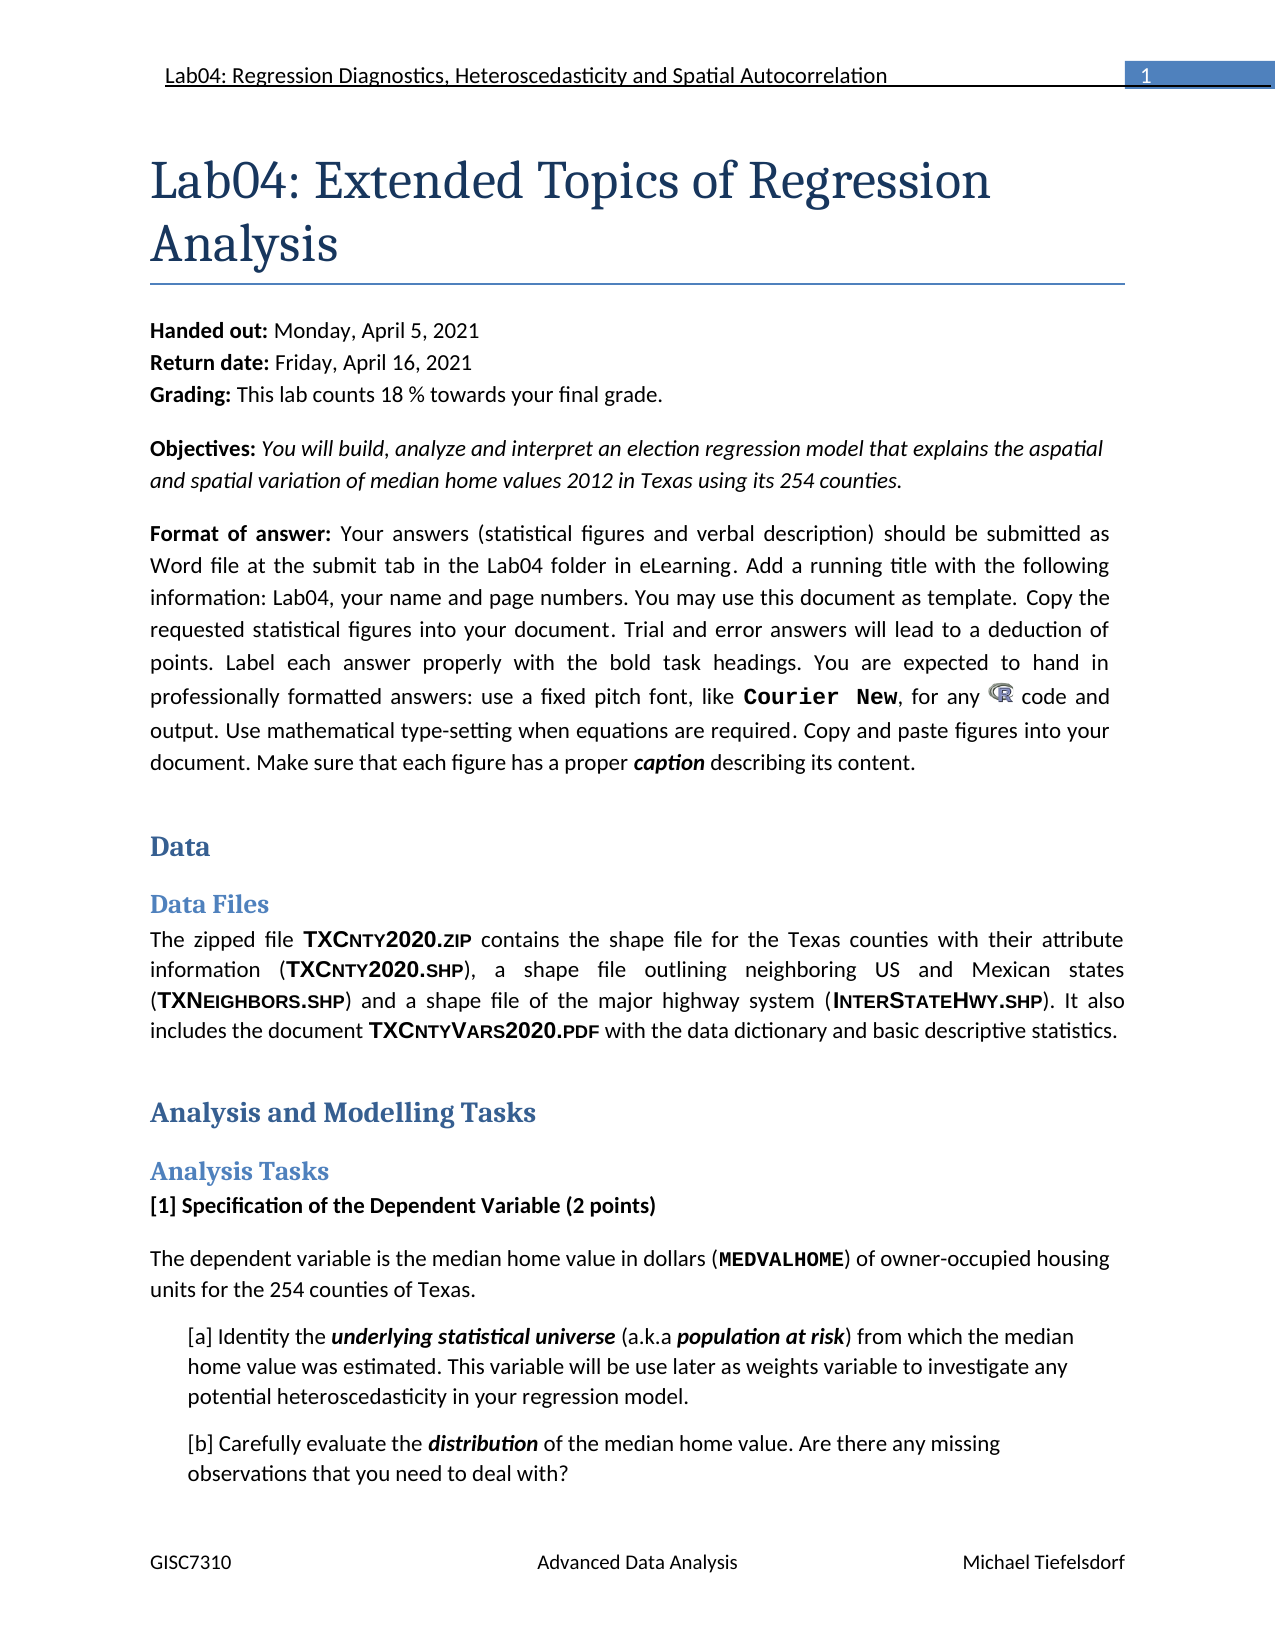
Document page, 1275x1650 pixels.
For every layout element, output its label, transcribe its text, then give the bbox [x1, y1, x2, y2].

text [1] Specification of the Dependent Variable (2 points) [150, 1191, 1125, 1219]
text The zipped file TXCnty2020.zip contains the shape file for the Texas counties with their attribute information (TXCnty2020.shp), a shape file outlining neighboring US and Mexican states (TXNeighbors.shp) and a shape file of the major highway system (InterStateHwy.shp). It also includes the document TXCntyVars2020.pdf with the data dictionary and basic descriptive statistics. [150, 925, 1125, 1044]
text The dependent variable is the median home value in dollars (MEDVALHOME) of owner-occupied housing units for the 254 counties of Texas. [150, 1244, 1125, 1303]
subtitle Analysis Tasks [150, 1156, 1125, 1187]
text Handed out: Monday, April 5, 2021 [150, 316, 1110, 344]
text Format of answer: Your answers (statistical figures and verbal description) should be submitted as Word file at the submit tab in the Lab04 folder in eLearning. Add a running title with the following information: Lab04, your name and page numbers. You may use this document as template. Copy the requested statistical figures into your document. Trial and error answers will lead to a deduction of points. Label each answer properly with the bold task headings. You are expected to hand in professionally formatted answers: use a fixed pitch font, like Courier New, for any code and output. Use mathematical type-setting when equations are required. Copy and paste figures into your document. Make sure that each figure has a proper caption describing its content. [150, 519, 1110, 776]
subtitle Data Files [150, 889, 1125, 921]
text Objectives: You will build, analyze and interpret an election regression model that explains the aspatial and spatial variation of median home values 2012 in Texas using its 254 counties. [150, 434, 1125, 494]
text [b] Carefully evaluate the distribution of the median home value. Are there any missing observations that you need to deal with? [187, 1429, 1125, 1487]
text [a] Identity the underlying statistical universe (a.k.a population at risk) from which the median home value was estimated. This variable will be use later as weights variable to investigate any potential heteroscedasticity in your regression model. [187, 1322, 1125, 1410]
subtitle Analysis and Modelling Tasks [150, 1096, 1125, 1130]
text Return date: Friday, April 16, 2021 [150, 348, 1110, 376]
subtitle Data [150, 830, 1125, 864]
picture [988, 679, 1014, 705]
text Grading: This lab counts 18 % towards your final grade. [150, 381, 1110, 409]
title Lab04: Extended Topics of Regression Analysis [150, 150, 1125, 283]
